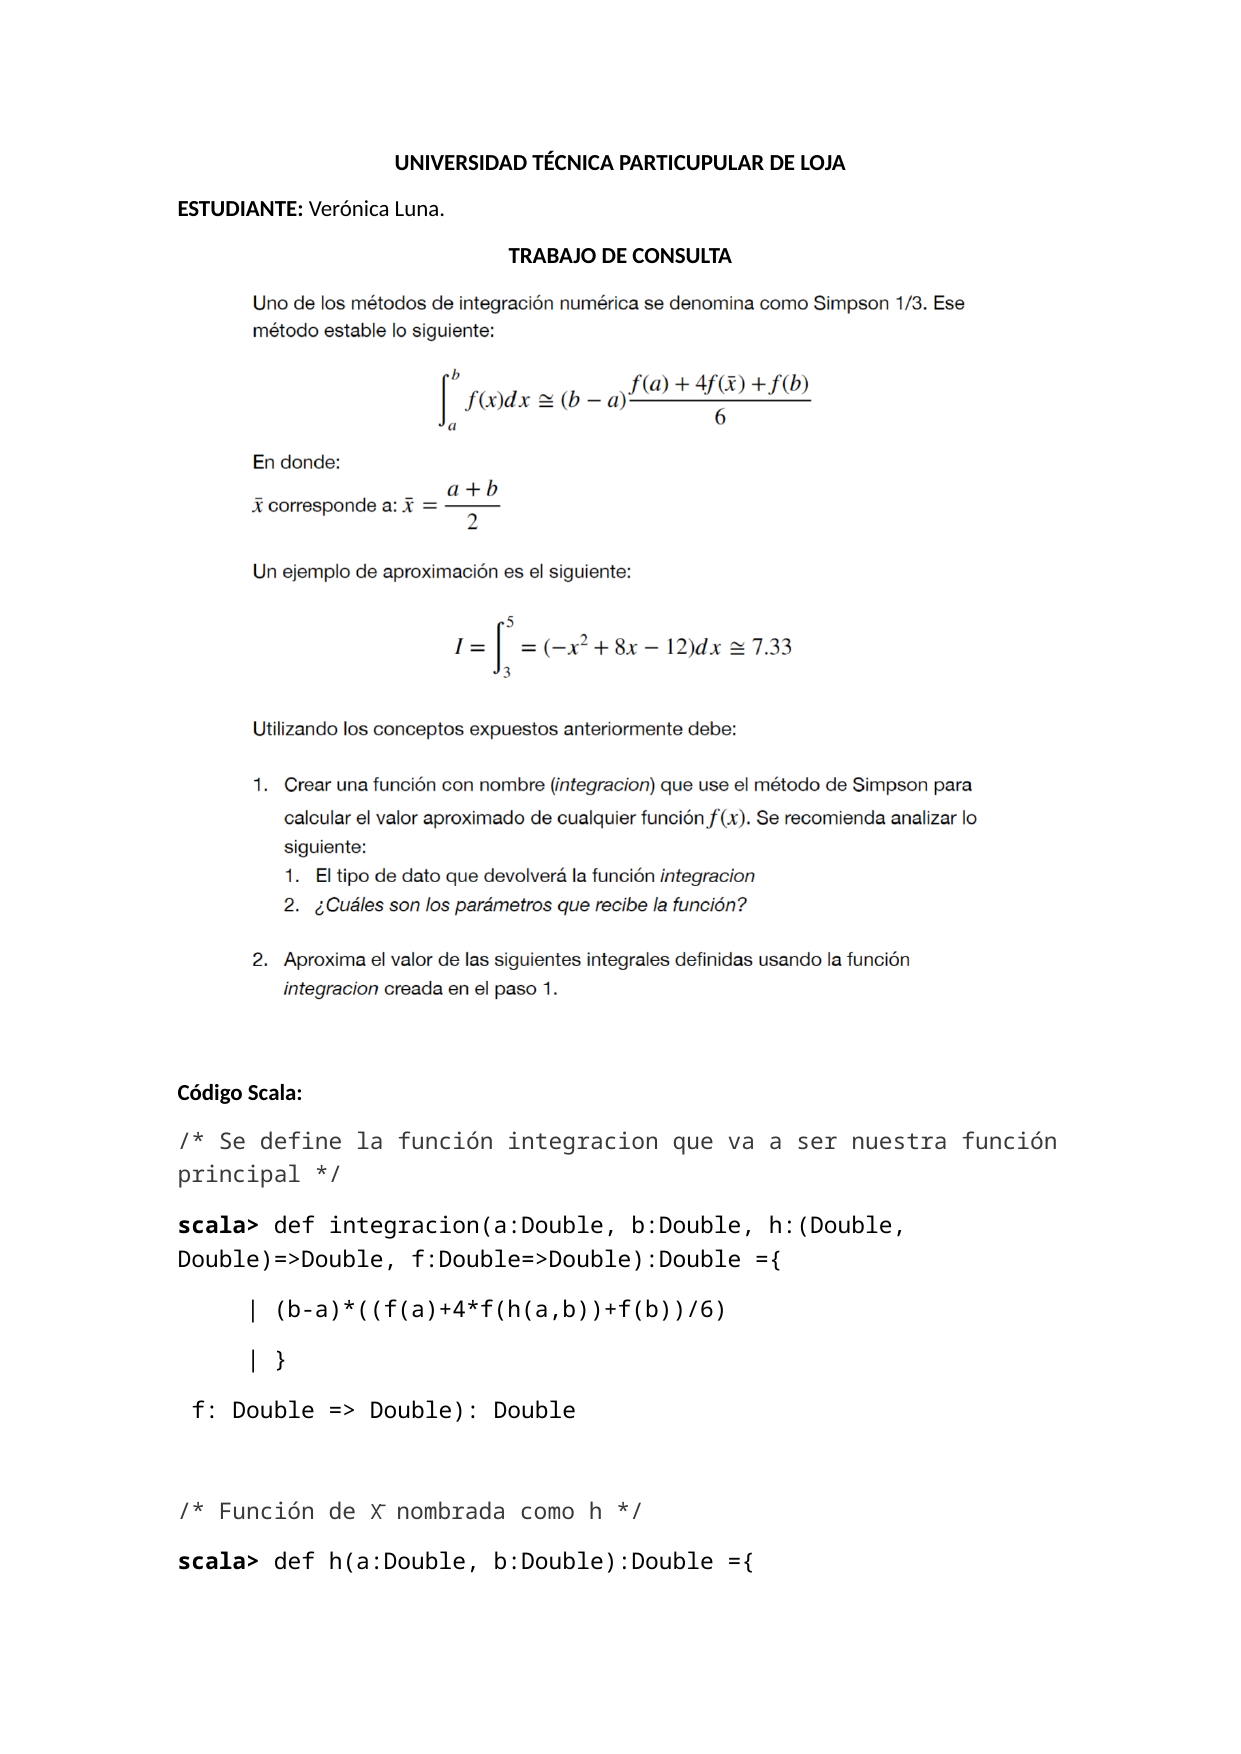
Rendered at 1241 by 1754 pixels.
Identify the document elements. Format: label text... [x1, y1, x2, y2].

text ESTUDIANTE: Verónica Luna. [177, 194, 1063, 222]
text | } [177, 1343, 1063, 1375]
text UNIVERSIDAD TÉCNICA PARTICUPULAR DE LOJA [177, 148, 1063, 176]
text Código Scala: [177, 1078, 1063, 1106]
text f: Double => Double): Double [177, 1394, 1063, 1425]
text scala> def integracion(a:Double, b:Double, h:(Double, Double)=>Double, f:Double=>Double):Double ={ [177, 1209, 1063, 1274]
text TRABAJO DE CONSULTA [177, 241, 1063, 269]
text /* Función de X̄ nombrada como h */ [177, 1495, 1063, 1526]
text | (b-a)*((f(a)+4*f(h(a,b))+f(b))/6) [177, 1293, 1063, 1324]
text scala> def h(a:Double, b:Double):Double ={ [177, 1545, 1063, 1576]
picture [239, 288, 1001, 1012]
text /* Se define la función integracion que va a ser nuestra función principal */ [177, 1125, 1063, 1190]
